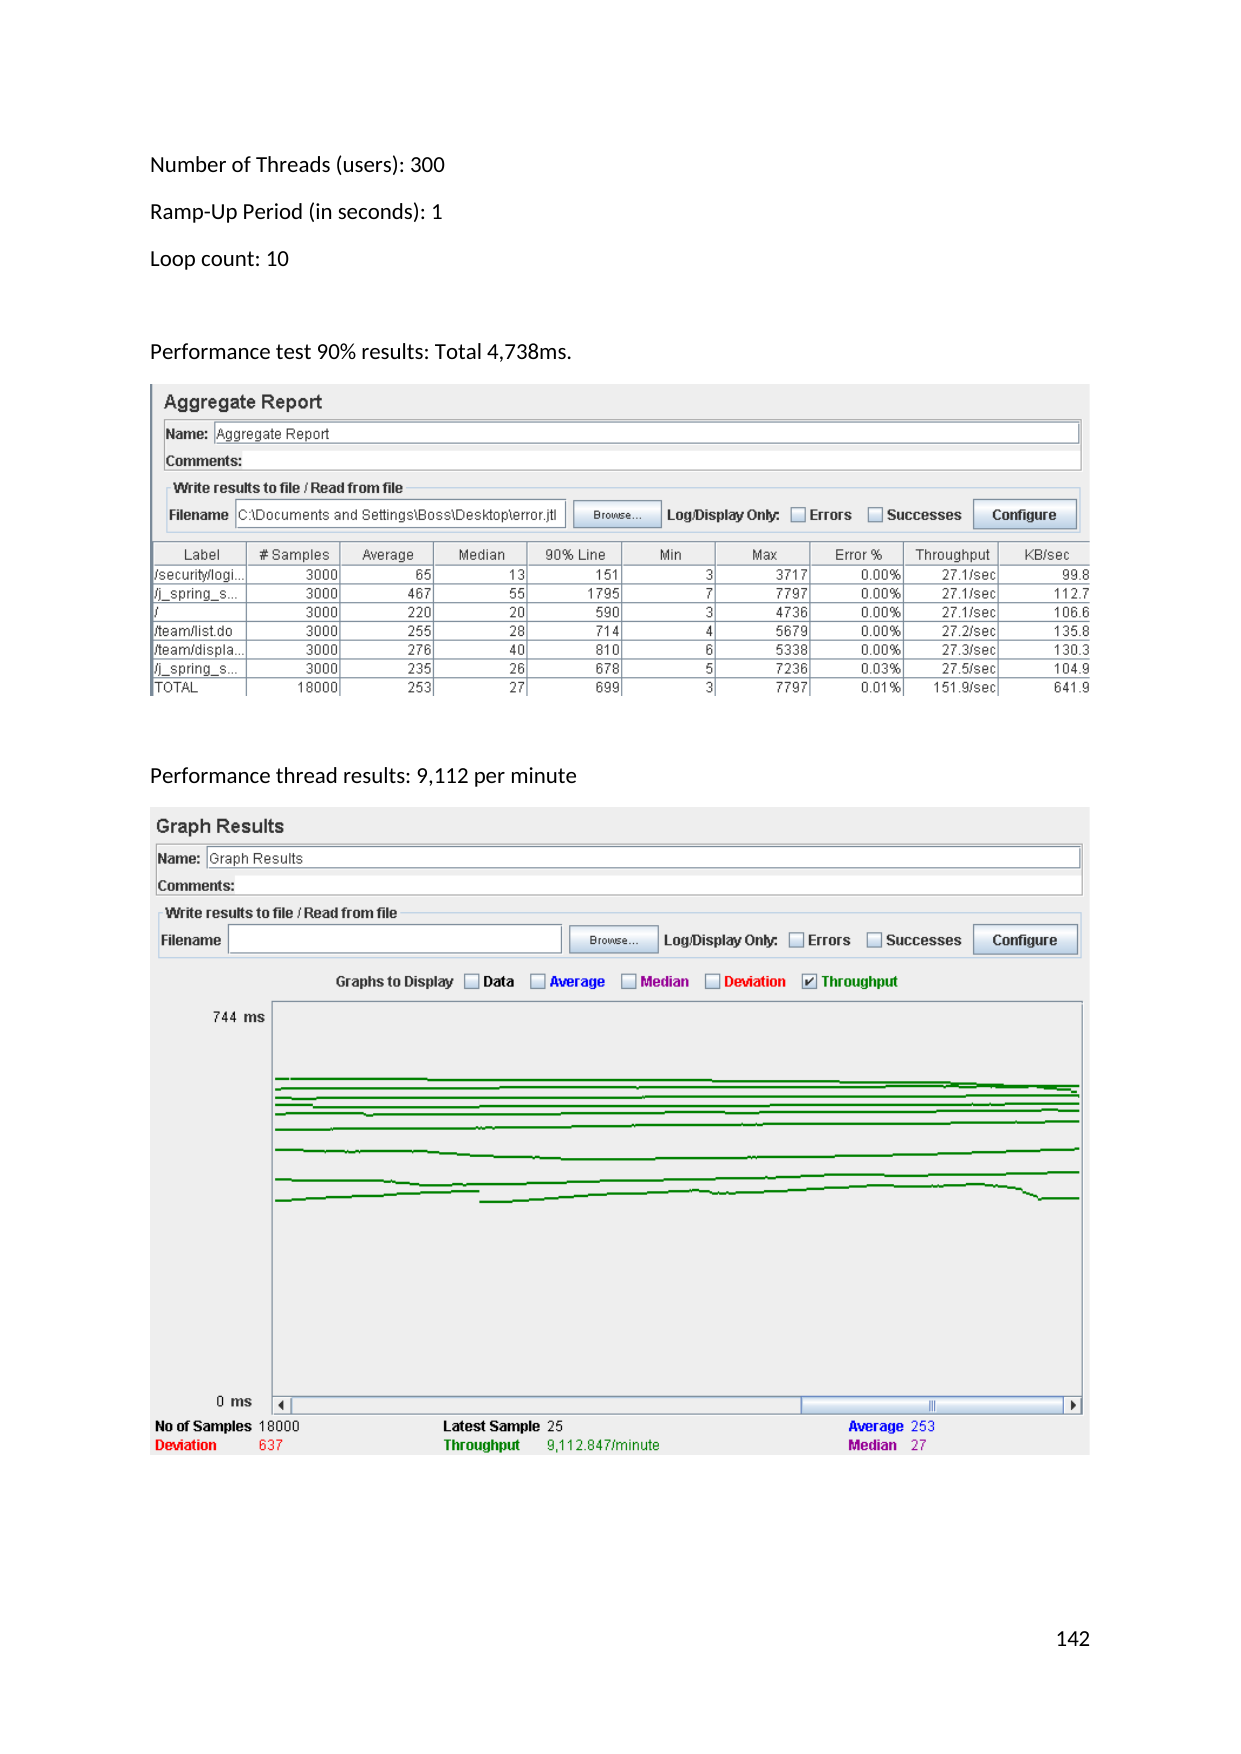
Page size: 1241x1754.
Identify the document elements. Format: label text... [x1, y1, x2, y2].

picture [150, 807, 1090, 1455]
text Ramp-Up Period (in seconds): 1 [150, 197, 1090, 225]
text Performance test 90% results: Total 4,738ms. [150, 337, 1090, 366]
text Performance thread results: 9,112 per minute [150, 761, 1090, 789]
picture [150, 384, 1090, 696]
text Loop count: 10 [150, 244, 1090, 272]
text Number of Threads (users): 300 [150, 150, 1090, 178]
